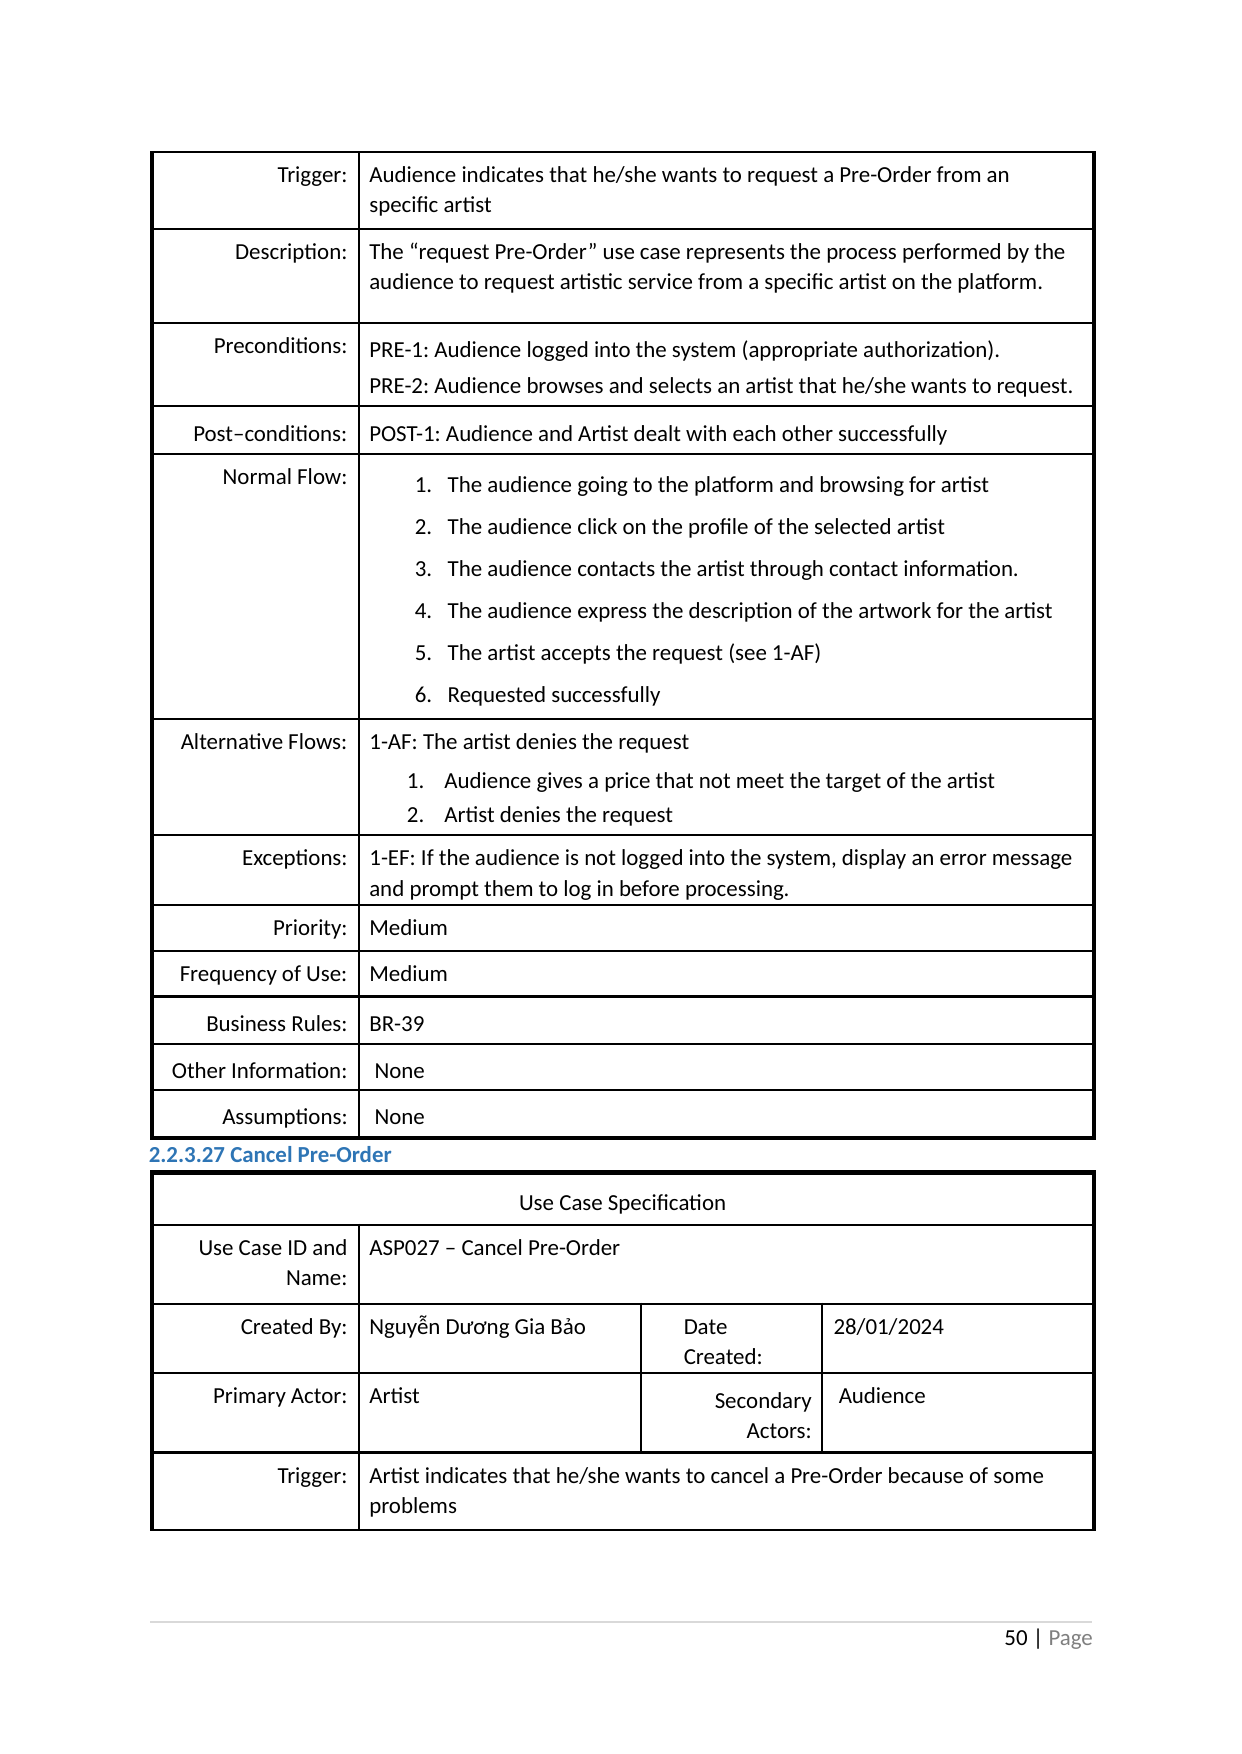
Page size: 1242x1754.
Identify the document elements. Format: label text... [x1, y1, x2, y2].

table_cell None [360, 1091, 1092, 1136]
table_cell Description: [154, 230, 358, 322]
table_cell Medium [360, 906, 1092, 949]
table_cell None [360, 1045, 1092, 1089]
table_cell Business Rules: [154, 998, 358, 1043]
table_cell Trigger: [154, 153, 358, 228]
table_cell 1-AF: The artist denies the request Audience gives a price that not meet the target of the artist Artist denies the request [360, 720, 1092, 834]
table_cell Artist indicates that he/she wants to cancel a Pre-Order because of some problems [360, 1454, 1092, 1528]
table_cell Preconditions: [154, 324, 358, 405]
table_cell Frequency of Use: [154, 952, 358, 995]
table_cell The “request Pre-Order” use case represents the process performed by the audience to request artistic service from a specific artist on the platform. [360, 230, 1092, 322]
table_cell Use Case ID and Name: [154, 1226, 358, 1303]
table_cell Other Information: [154, 1045, 358, 1089]
table_cell 1-EF: If the audience is not logged into the system, display an error message and prompt them to log in before processing. [360, 836, 1092, 904]
table_cell Date Created: [642, 1305, 821, 1372]
table_cell PRE-1: Audience logged into the system (appropriate authorization). PRE-2: Audience browses and selects an artist that he/she wants to request. [360, 324, 1092, 405]
table_cell POST-1: Audience and Artist dealt with each other successfully [360, 407, 1092, 453]
text 2.2.3.27 Cancel Pre-Order [148, 1140, 1092, 1168]
table_cell Artist [360, 1374, 640, 1451]
table_cell Exceptions: [154, 836, 358, 904]
table_cell BR-39 [360, 998, 1092, 1043]
table_cell Alternative Flows: [154, 720, 358, 834]
table_cell Trigger: [154, 1454, 358, 1528]
table_cell Audience indicates that he/she wants to request a Pre-Order from an specific artist [360, 153, 1092, 228]
table_cell Medium [360, 952, 1092, 995]
table_cell ASP027 – Cancel Pre-Order [360, 1226, 1092, 1303]
table_cell Post–conditions: [154, 407, 358, 453]
table_cell Audience [823, 1374, 1092, 1451]
table_cell Created By: [154, 1305, 358, 1372]
table_cell Normal Flow: [154, 455, 358, 718]
table_cell Assumptions: [154, 1091, 358, 1136]
table_cell Primary Actor: [154, 1374, 358, 1451]
table_cell 28/01/2024 [823, 1305, 1092, 1372]
table_cell Nguyễn Dương Gia Bảo [360, 1305, 640, 1372]
table_cell Priority: [154, 906, 358, 949]
table_header Use Case Specification [154, 1175, 1092, 1223]
table_cell Secondary Actors: [642, 1374, 821, 1451]
table_cell The audience going to the platform and browsing for artist The audience click on the profile of the selected artist The audience contacts the artist through contact information. The audience express the description of the artwork for the artist The artist accepts the request (see 1-AF) Requested successfully [360, 455, 1092, 718]
